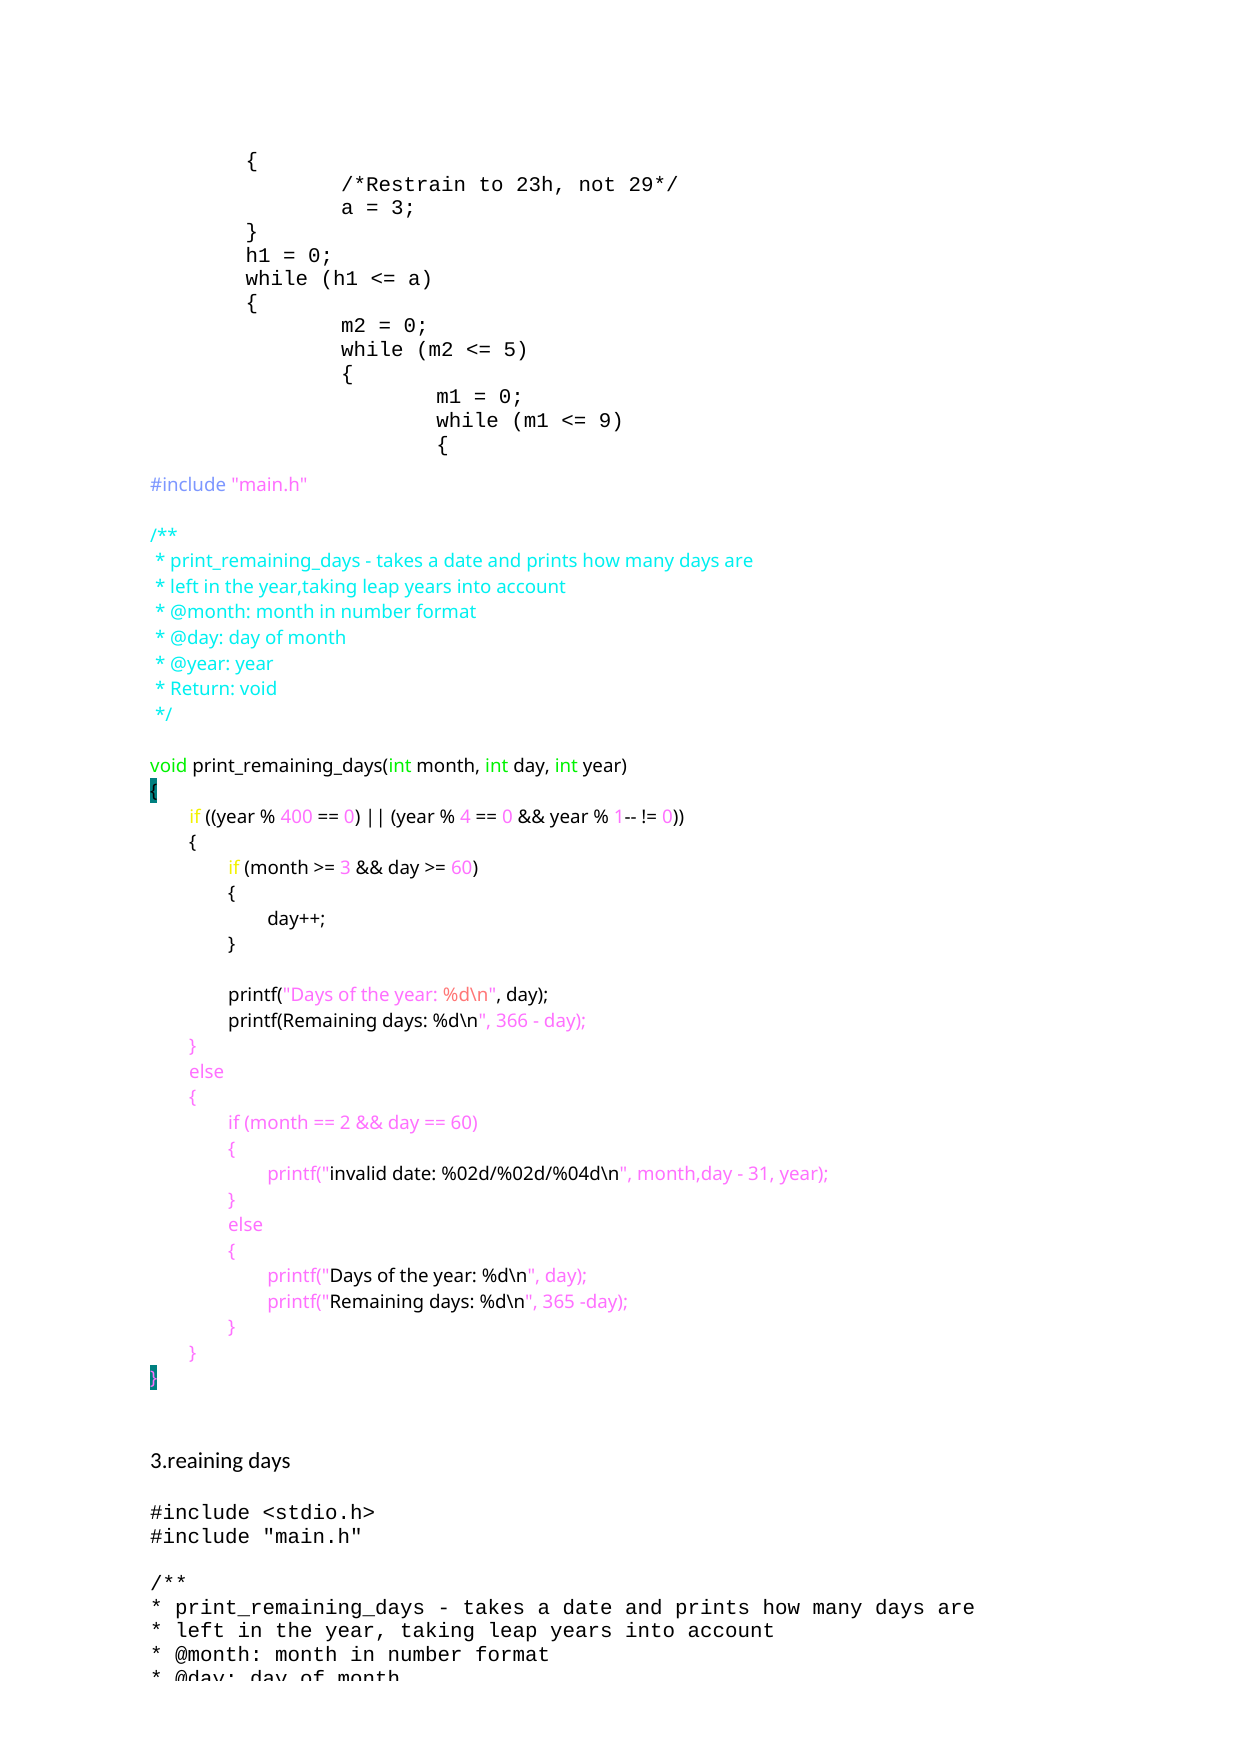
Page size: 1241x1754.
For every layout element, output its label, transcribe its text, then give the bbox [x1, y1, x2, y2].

text { [150, 150, 1090, 174]
text while (h1 <= a) [150, 268, 1090, 292]
text { [150, 363, 1090, 386]
text a = 3; [150, 197, 1090, 221]
text h1 = 0; [150, 244, 1090, 268]
text { [150, 434, 1090, 457]
text { [150, 292, 1090, 316]
text /*Restrain to 23h, not 29*/ [150, 174, 1090, 197]
text while (m1 <= 9) [150, 410, 1090, 434]
text m1 = 0; [150, 386, 1090, 410]
text while (m2 <= 5) [150, 339, 1090, 363]
text m2 = 0; [150, 316, 1090, 339]
text } [150, 221, 1090, 244]
